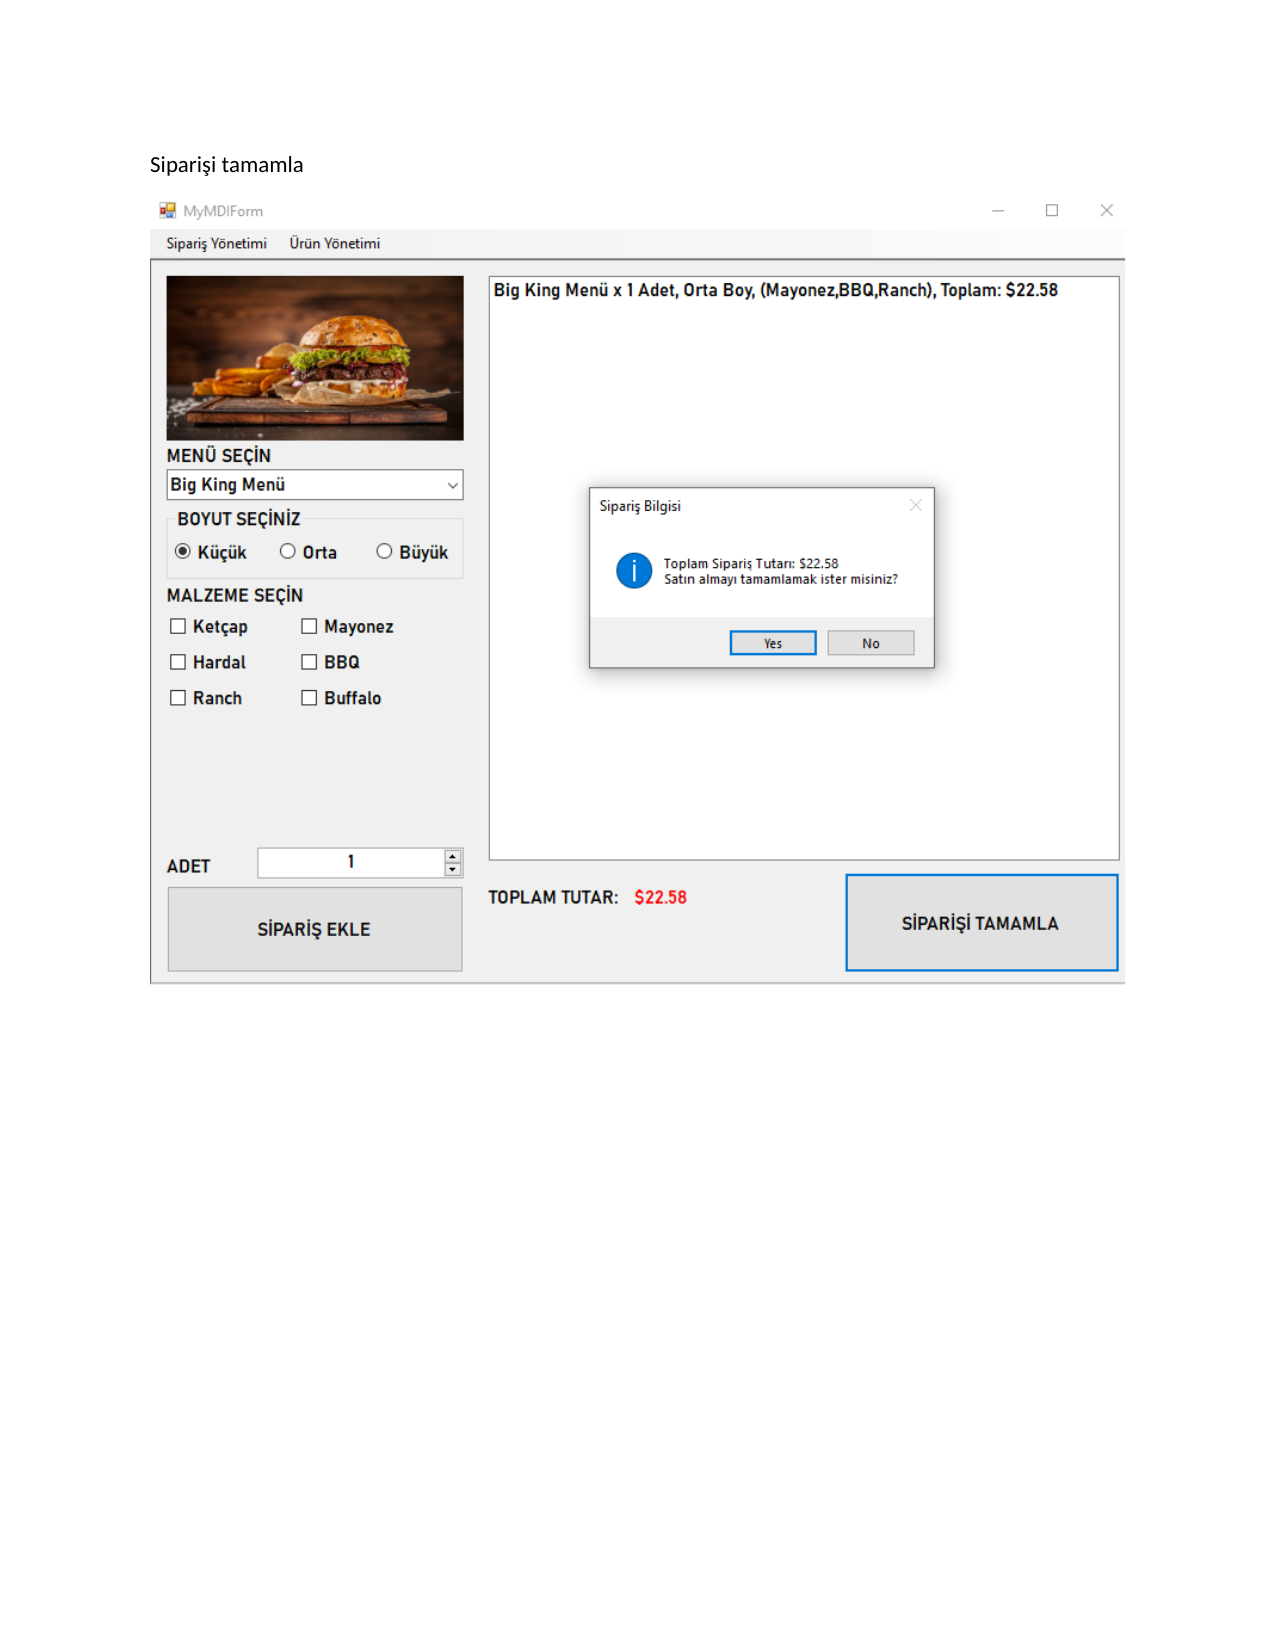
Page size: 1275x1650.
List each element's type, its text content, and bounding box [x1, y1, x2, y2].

text Siparişi tamamla [150, 150, 1125, 178]
picture [150, 196, 1125, 986]
